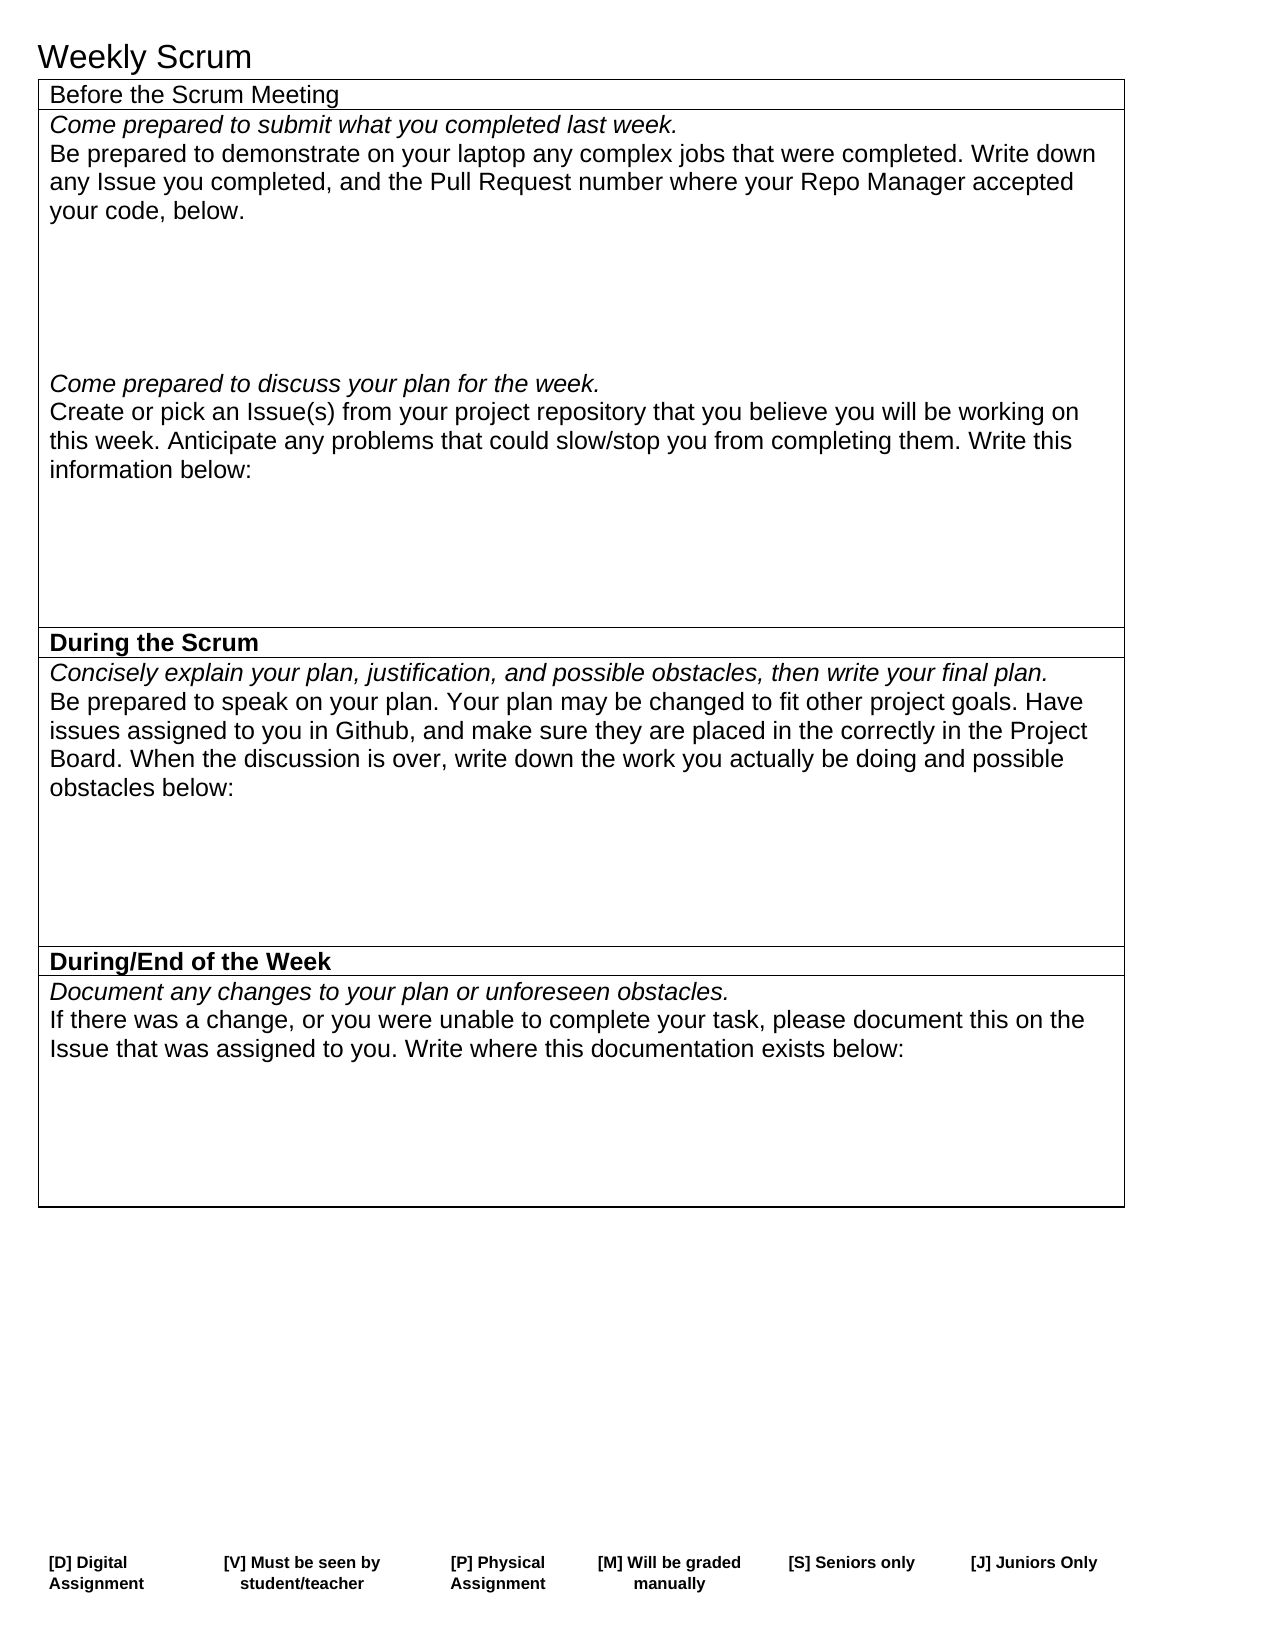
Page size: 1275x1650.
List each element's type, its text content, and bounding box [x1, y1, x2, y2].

table_cell Document any changes to your plan or unforeseen obstacles. If there was a change, or you were unable to complete your task, please document this on the Issue that was assigned to you. Write where this documentation exists below: [39, 976, 1124, 1206]
table_cell During/End of the Week [39, 947, 1124, 975]
table_cell Come prepared to submit what you completed last week. Be prepared to demonstrate on your laptop any complex jobs that were completed. Write down any Issue you completed, and the Pull Request number where your Repo Manager accepted your code, below. Come prepared to discuss your plan for the week. Create or pick an Issue(s) from your project repository that you believe you will be working on this week. Anticipate any problems that could slow/stop you from completing them. Write this information below: [39, 110, 1124, 627]
table_cell During the Scrum [39, 628, 1124, 657]
table_header Before the Scrum Meeting [39, 80, 1124, 109]
table_cell Concisely explain your plan, justification, and possible obstacles, then write your final plan. Be prepared to speak on your plan. Your plan may be changed to fit other project goals. Have issues assigned to you in Github, and make sure they are placed in the correctly in the Project Board. When the discussion is over, write down the work you actually be doing and possible obstacles below: [39, 658, 1124, 946]
subtitle Weekly Scrum [37, 37, 1125, 76]
